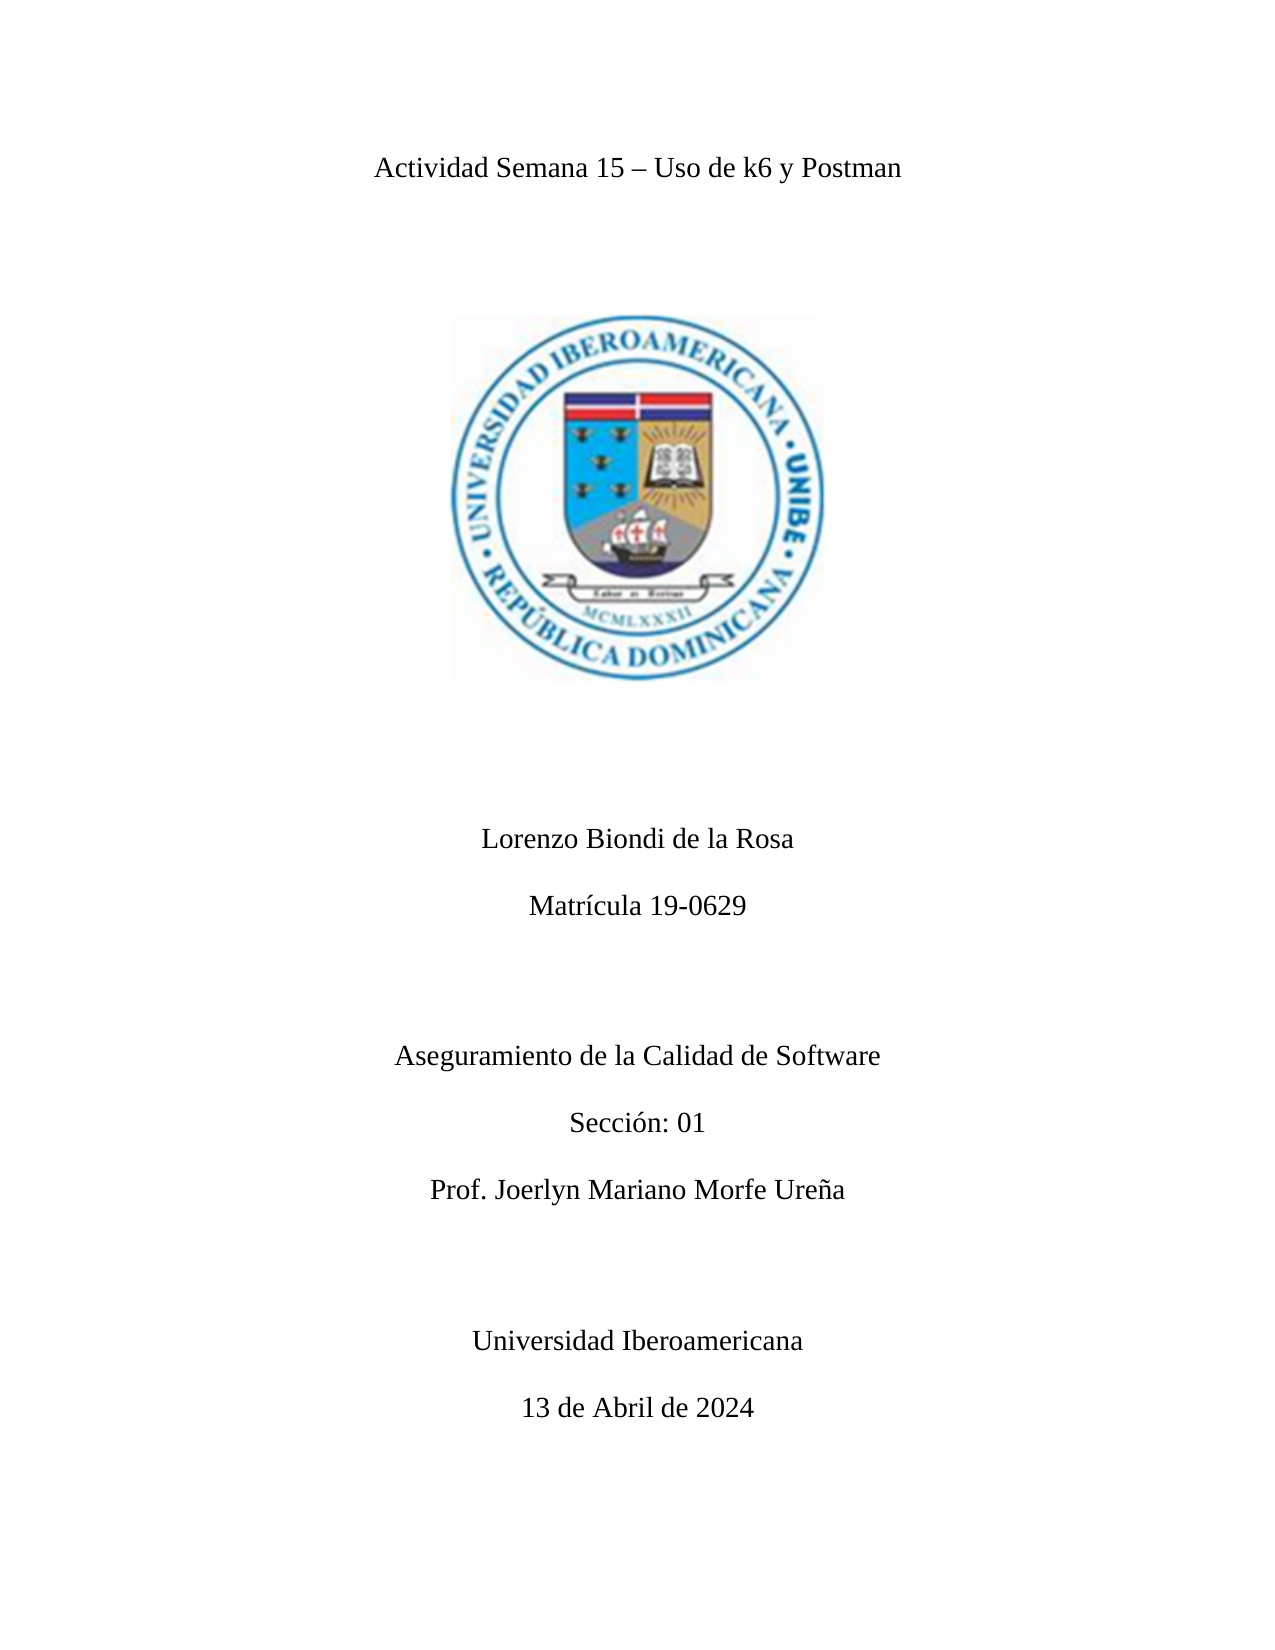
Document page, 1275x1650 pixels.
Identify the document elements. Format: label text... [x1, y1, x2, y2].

text Universidad Iberoamericana [150, 1323, 1125, 1357]
text Matrícula 19-0629 [150, 888, 1125, 921]
text Aseguramiento de la Calidad de Software [150, 1038, 1125, 1072]
text Prof. Joerlyn Mariano Morfe Ureña [150, 1172, 1125, 1206]
text Actividad Semana 15 – Uso de k6 y Postman [150, 150, 1125, 183]
text Lorenzo Biondi de la Rosa [150, 821, 1125, 854]
text Sección: 01 [150, 1106, 1125, 1139]
picture [442, 307, 833, 690]
text 13 de Abril de 2024 [150, 1390, 1125, 1424]
